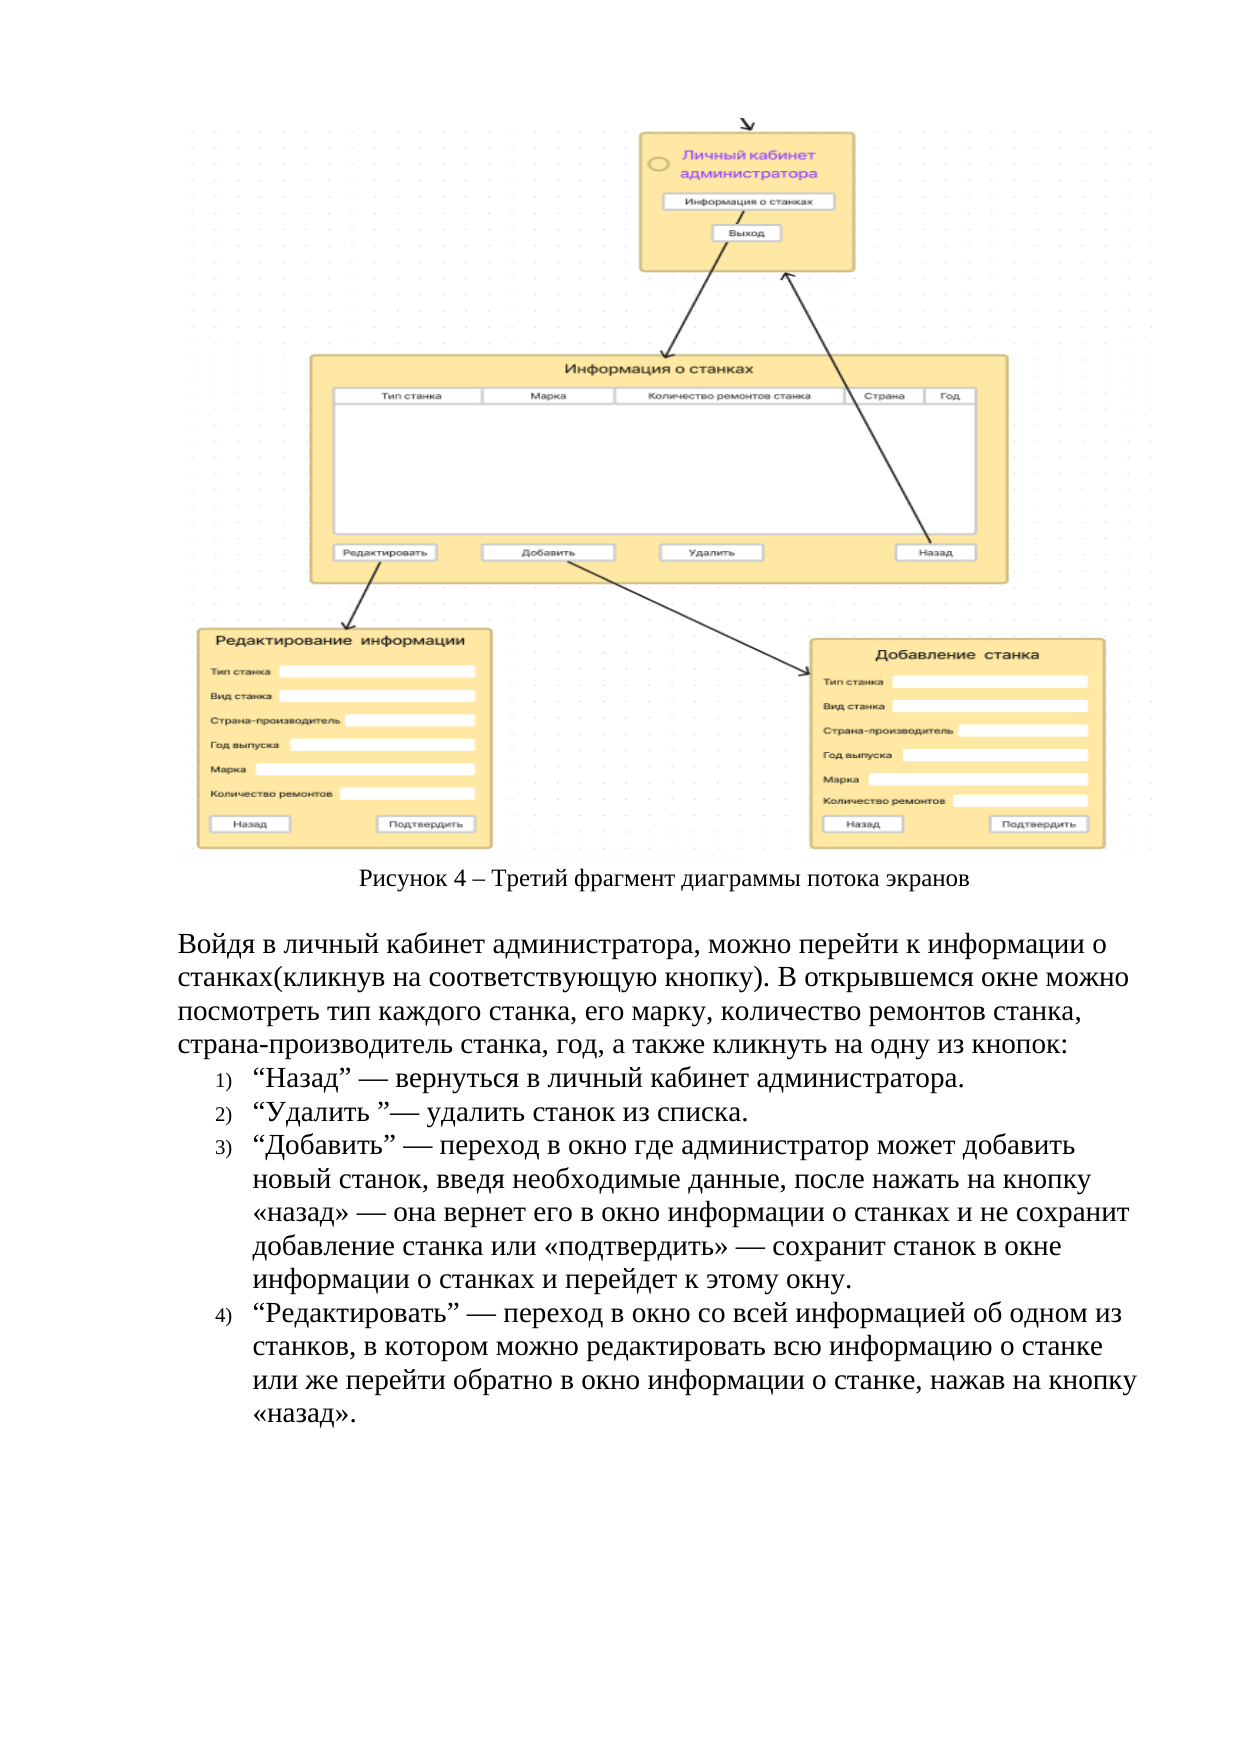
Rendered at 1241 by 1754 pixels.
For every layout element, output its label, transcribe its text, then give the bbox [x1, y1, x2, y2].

text Войдя в личный кабинет администратора, можно перейти к информации о станках(кликнув на соответствующую кнопку). В открывшемся окне можно посмотреть тип каждого станка, его марку, количество ремонтов станка, страна-производитель станка, год, а также кликнуть на одну из кнопок: [177, 926, 1152, 1060]
list “Удалить ”— удалить станок из списка. [215, 1094, 1152, 1127]
list “Назад” — вернуться в личный кабинет администратора. [215, 1060, 1152, 1094]
list “Добавить” — переход в окно где администратор может добавить новый станок, введя необходимые данные, после нажать на кнопку «назад» — она вернет его в окно информации о станках и не сохранит добавление станка или «подтвердить» — сохранит станок в окне информации о станках и перейдет к этому окну. [215, 1127, 1152, 1295]
list “Редактировать” — переход в окно со всей информацией об одном из станков, в котором можно редактировать всю информацию о станке или же перейти обратно в окно информации о станке, нажав на кнопку «назад». [215, 1295, 1152, 1429]
picture [177, 118, 1152, 860]
text Рисунок 4 – Третий фрагмент диаграммы потока экранов [177, 865, 1152, 892]
